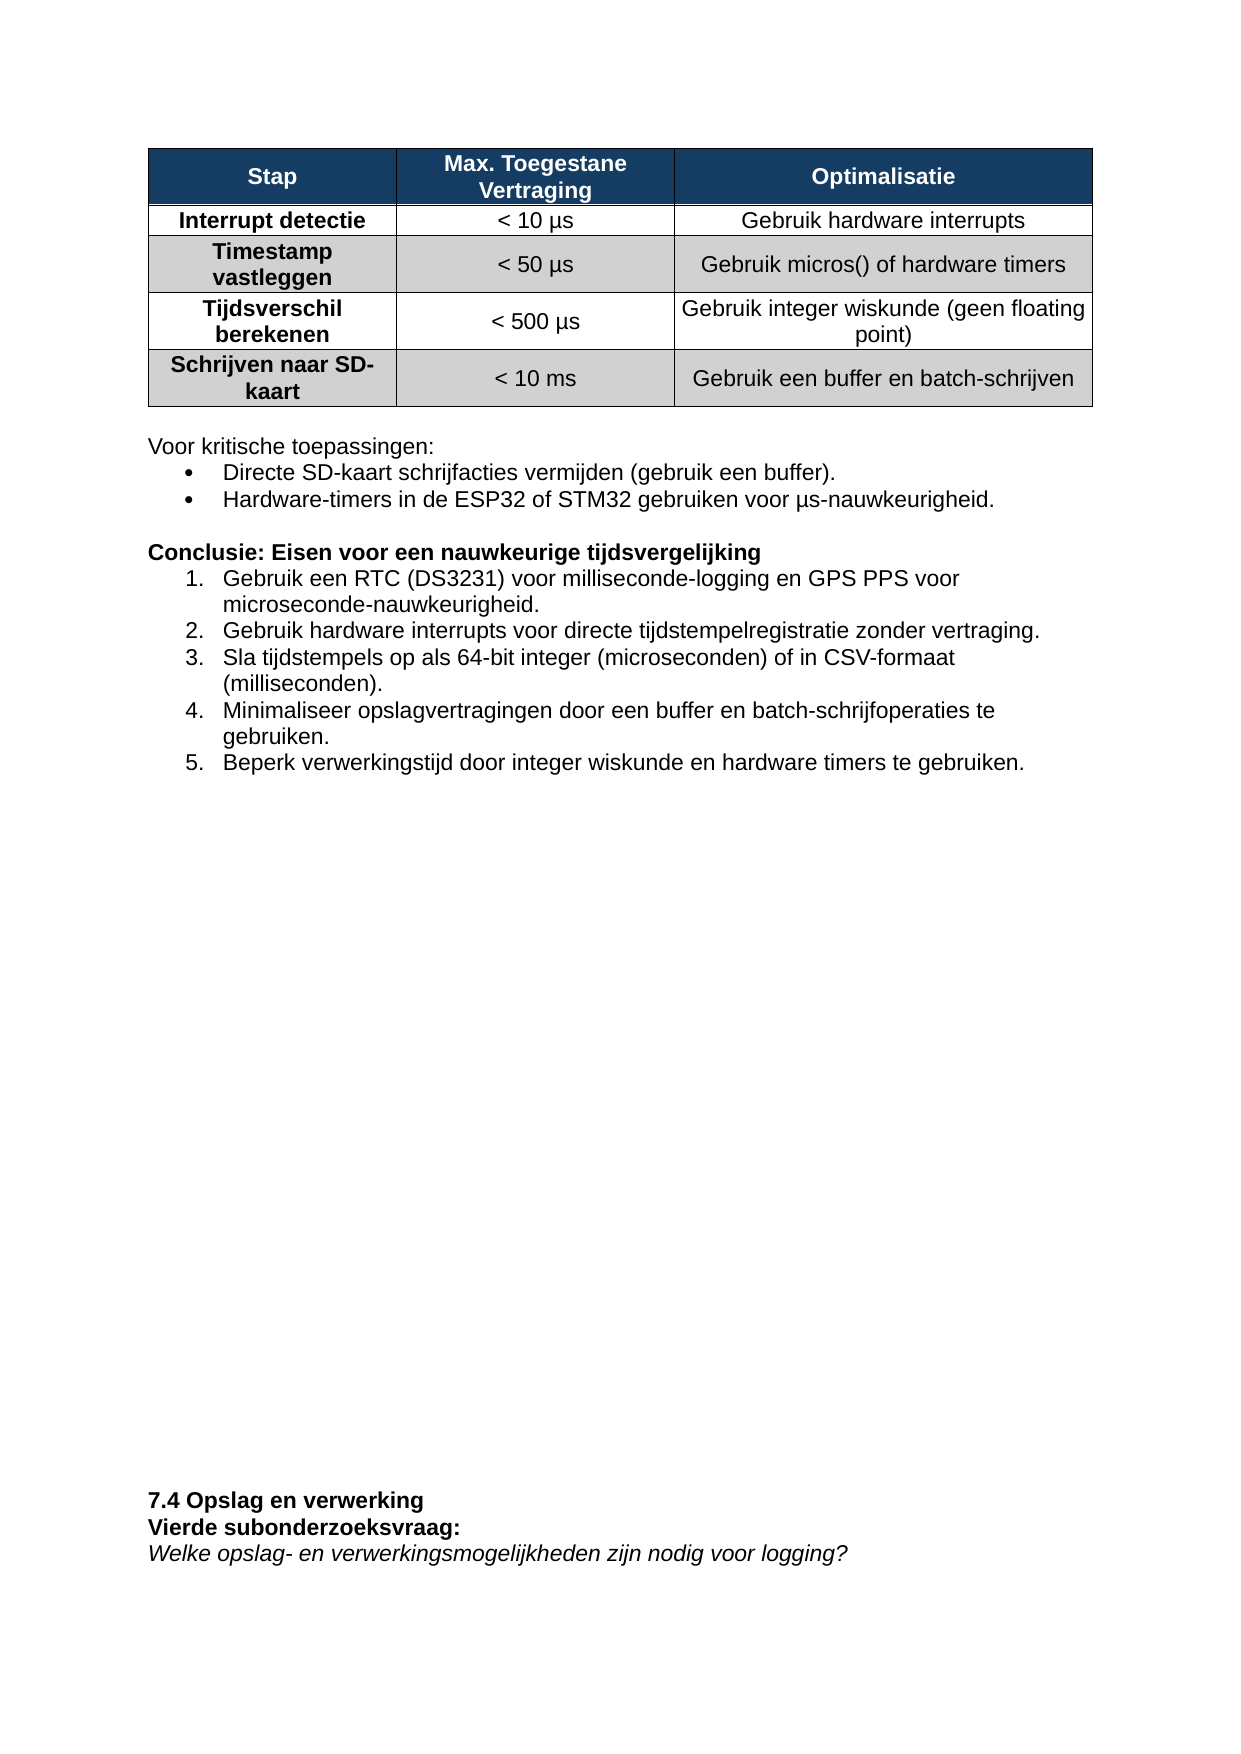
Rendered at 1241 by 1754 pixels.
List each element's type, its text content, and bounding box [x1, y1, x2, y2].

table_cell Gebruik hardware interrupts [675, 206, 1092, 235]
text Welke opslag- en verwerkingsmogelijkheden zijn nodig voor logging? [148, 1540, 1093, 1566]
table_cell < 50 µs [397, 236, 674, 292]
table_cell Schrijven naar SD-kaart [149, 350, 396, 406]
text Conclusie: Eisen voor een nauwkeurige tijdsvergelijking [148, 538, 1093, 565]
table_cell Timestamp vastleggen [149, 236, 396, 292]
list Gebruik een RTC (DS3231) voor milliseconde-logging en GPS PPS voor microseconde-nauwkeurigheid. [185, 565, 1093, 617]
table_cell Gebruik micros() of hardware timers [675, 236, 1092, 292]
table_cell < 10 ms [397, 350, 674, 406]
list Hardware-timers in de ESP32 of STM32 gebruiken voor µs-nauwkeurigheid. [185, 486, 1093, 512]
table_cell < 500 µs [397, 293, 674, 349]
table_header Optimalisatie [675, 149, 1092, 204]
list Gebruik hardware interrupts voor directe tijdstempelregistratie zonder vertraging. [185, 617, 1093, 644]
table_cell Gebruik een buffer en batch-schrijven [675, 350, 1092, 406]
table_cell Gebruik integer wiskunde (geen floating point) [675, 293, 1092, 349]
text Vierde subonderzoeksvraag: [148, 1513, 1093, 1540]
table_header Stap [149, 149, 396, 204]
text 7.4 Opslag en verwerking [148, 1487, 1093, 1513]
table_cell < 10 µs [397, 206, 674, 235]
table_header Max. Toegestane Vertraging [397, 149, 674, 204]
list Beperk verwerkingstijd door integer wiskunde en hardware timers te gebruiken. [185, 749, 1093, 776]
table_cell Tijdsverschil berekenen [149, 293, 396, 349]
list Sla tijdstempels op als 64-bit integer (microseconden) of in CSV-formaat (milliseconden). [185, 644, 1093, 697]
list Minimaliseer opslagvertragingen door een buffer en batch-schrijfoperaties te gebruiken. [185, 697, 1093, 749]
text Voor kritische toepassingen: [148, 433, 1093, 459]
list Directe SD-kaart schrijfacties vermijden (gebruik een buffer). [185, 459, 1093, 486]
table_cell Interrupt detectie [149, 206, 396, 235]
